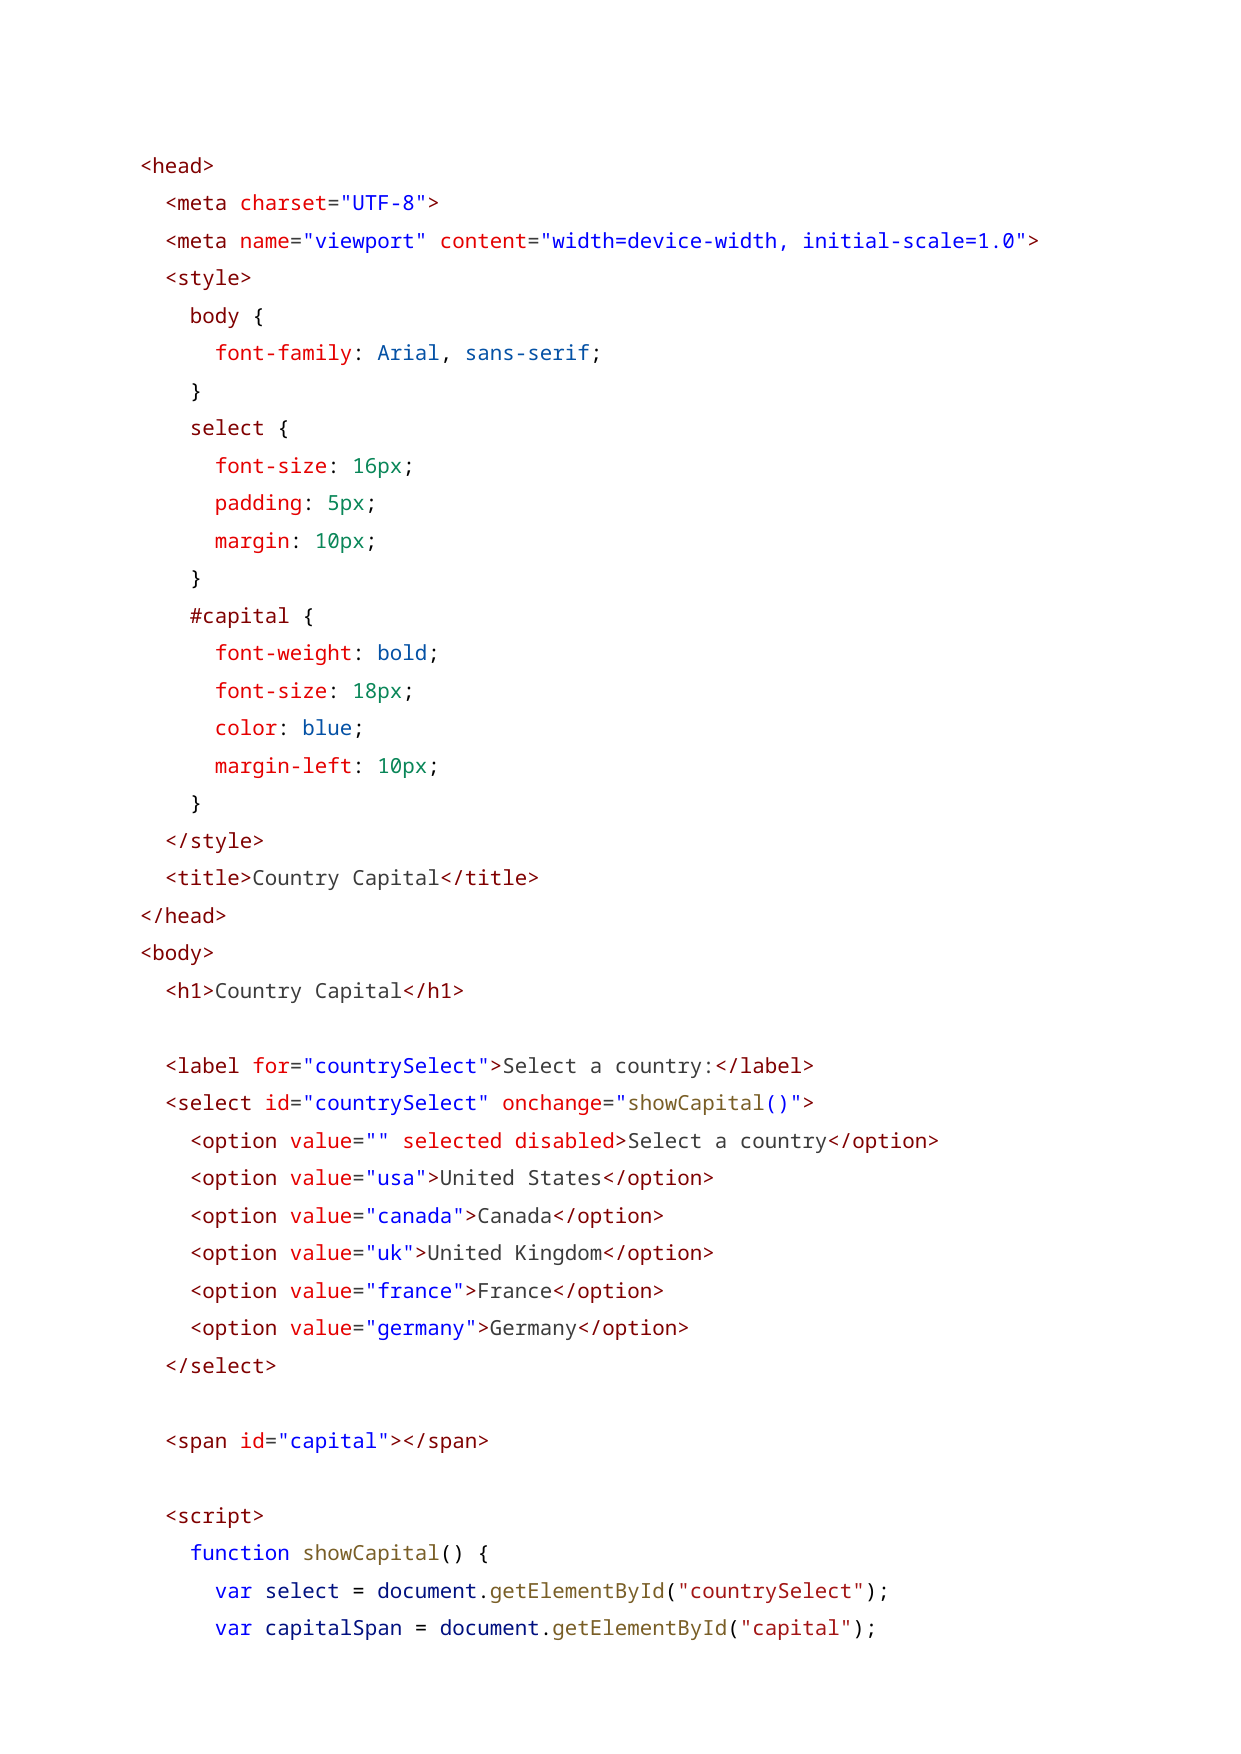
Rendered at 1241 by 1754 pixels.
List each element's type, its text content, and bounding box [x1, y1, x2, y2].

text body { [139, 292, 1103, 329]
text </head> [139, 892, 1103, 929]
text } [139, 779, 1103, 817]
text </select> [139, 1342, 1103, 1379]
text font-size: 18px; [139, 667, 1103, 704]
text select { [139, 404, 1103, 442]
text <title>Country Capital</title> [139, 854, 1103, 892]
text function showCapital() { [139, 1529, 1103, 1567]
text font-size: 16px; [139, 442, 1103, 479]
text <option value="france">France</option> [139, 1267, 1103, 1304]
text } [139, 554, 1103, 592]
text var select = document.getElementById("countrySelect"); [139, 1567, 1103, 1604]
text </style> [139, 817, 1103, 854]
text padding: 5px; [139, 479, 1103, 517]
text <option value="canada">Canada</option> [139, 1192, 1103, 1229]
text } [139, 367, 1103, 404]
text <option value="" selected disabled>Select a country</option> [139, 1117, 1103, 1154]
text <select id="countrySelect" onchange="showCapital()"> [139, 1079, 1103, 1117]
text margin-left: 10px; [139, 742, 1103, 779]
text <head> [139, 142, 1103, 179]
text <style> [139, 254, 1103, 292]
text font-family: Arial, sans-serif; [139, 329, 1103, 367]
text <span id="capital"></span> [139, 1417, 1103, 1454]
text <h1>Country Capital</h1> [139, 967, 1103, 1004]
text margin: 10px; [139, 517, 1103, 554]
text <option value="uk">United Kingdom</option> [139, 1229, 1103, 1267]
text <label for="countrySelect">Select a country:</label> [139, 1042, 1103, 1079]
text <meta name="viewport" content="width=device-width, initial-scale=1.0"> [139, 217, 1103, 254]
text <script> [139, 1492, 1103, 1529]
text <option value="germany">Germany</option> [139, 1304, 1103, 1342]
text #capital { [139, 592, 1103, 629]
text font-weight: bold; [139, 629, 1103, 667]
text <body> [139, 929, 1103, 967]
text <option value="usa">United States</option> [139, 1154, 1103, 1192]
text <meta charset="UTF-8"> [139, 179, 1103, 217]
text color: blue; [139, 704, 1103, 742]
text var capitalSpan = document.getElementById("capital"); [139, 1604, 1103, 1642]
